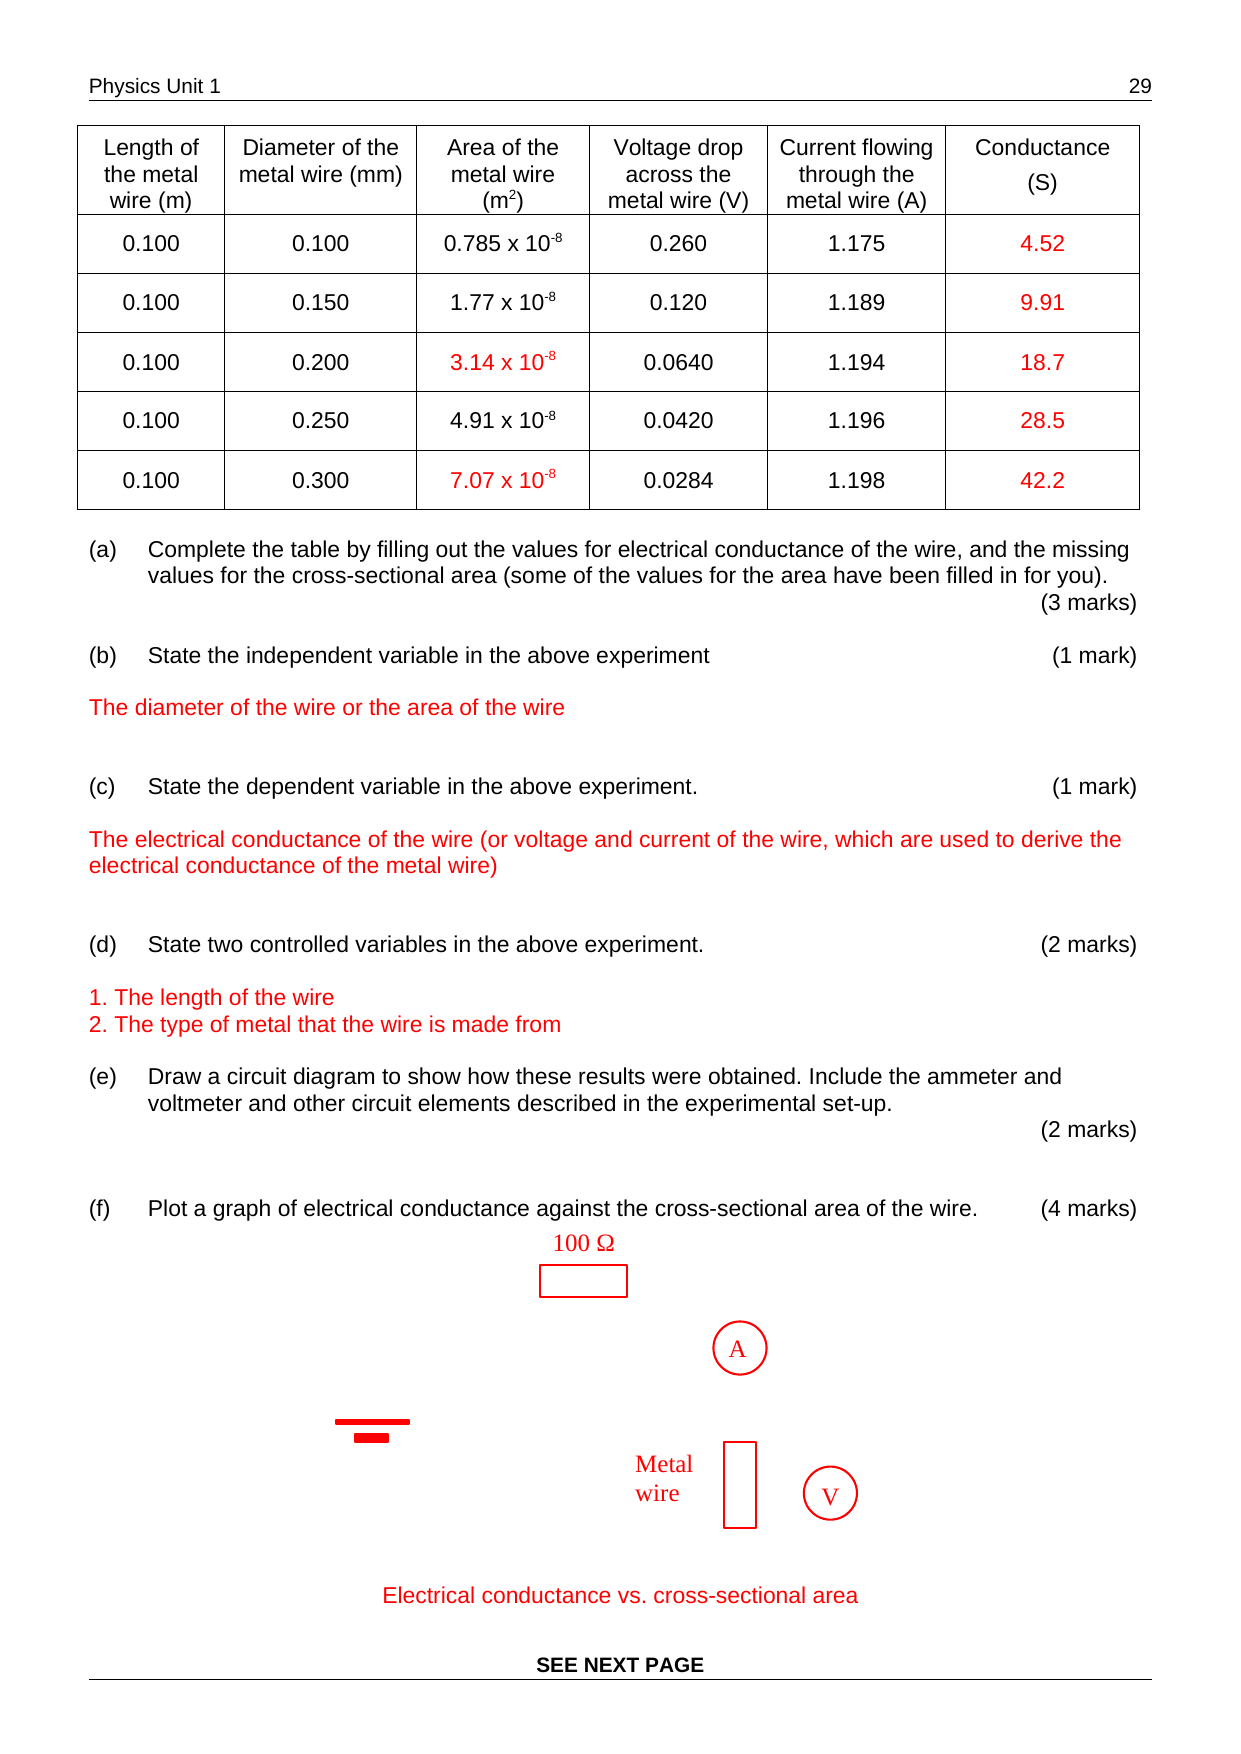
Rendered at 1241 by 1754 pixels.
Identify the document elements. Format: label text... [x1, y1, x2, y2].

text The diameter of the wire or the area of the wire [89, 694, 1152, 721]
table_cell 0.120 [590, 274, 767, 332]
text The electrical conductance of the wire (or voltage and current of the wire, which are used to derive the electrical conductance of the metal wire) [89, 826, 1152, 879]
table_cell 3.14 x 10-8 [417, 333, 589, 391]
text 1. The length of the wire [89, 984, 1152, 1011]
table_cell 18.7 [946, 333, 1139, 391]
table_cell 0.100 [78, 215, 224, 272]
table_header Diameter of the metal wire (mm) [225, 126, 416, 213]
table_header Current flowing through the metal wire (A) [768, 126, 945, 213]
table_cell 28.5 [946, 392, 1139, 450]
table_cell 0.100 [78, 333, 224, 391]
table_cell 0.250 [225, 392, 416, 450]
table_cell 4.52 [946, 215, 1139, 272]
table_cell 0.100 [225, 215, 416, 272]
table_cell 1.198 [768, 451, 945, 509]
table_cell 1.175 [768, 215, 945, 272]
table_cell 0.100 [78, 451, 224, 509]
table_cell 0.200 [225, 333, 416, 391]
table_header Voltage drop across the metal wire (V) [590, 126, 767, 213]
text (2 marks) [89, 1116, 1152, 1142]
text 2. The type of metal that the wire is made from [89, 1011, 1152, 1037]
table_cell 9.91 [946, 274, 1139, 332]
table_cell 1.196 [768, 392, 945, 450]
text (e) Draw a circuit diagram to show how these results were obtained. Include the ammeter and voltmeter and other circuit elements described in the experimental set-up. [89, 1063, 1152, 1116]
text (f) Plot a graph of electrical conductance against the cross-sectional area of the wire. (4 marks) [89, 1195, 1152, 1221]
table_cell 0.0640 [590, 333, 767, 391]
text (b) State the independent variable in the above experiment (1 mark) [89, 642, 1152, 668]
table_cell 0.100 [78, 274, 224, 332]
table_header Conductance (S) [946, 126, 1139, 213]
table_cell 0.300 [225, 451, 416, 509]
table_cell 0.150 [225, 274, 416, 332]
table_cell 7.07 x 10-8 [417, 451, 589, 509]
table_cell 0.0284 [590, 451, 767, 509]
text (3 marks) [89, 589, 1152, 615]
table_cell 1.189 [768, 274, 945, 332]
table_cell 0.260 [590, 215, 767, 272]
table_header Length of the metal wire (m) [78, 126, 224, 213]
table_cell 42.2 [946, 451, 1139, 509]
text (a) Complete the table by filling out the values for electrical conductance of the wire, and the missing values for the cross-sectional area (some of the values for the area have been filled in for you). [89, 536, 1152, 589]
text (d) State two controlled variables in the above experiment. (2 marks) [89, 931, 1152, 958]
table_cell 4.91 x 10-8 [417, 392, 589, 450]
table_header Area of the metal wire (m2) [417, 126, 589, 213]
table_cell 0.100 [78, 392, 224, 450]
text (c) State the dependent variable in the above experiment. (1 mark) [89, 773, 1152, 800]
table_cell 0.0420 [590, 392, 767, 450]
table_cell 1.77 x 10-8 [417, 274, 589, 332]
text Electrical conductance vs. cross-sectional area [89, 1582, 1152, 1608]
table_cell 1.194 [768, 333, 945, 391]
table_cell 0.785 x 10-8 [417, 215, 589, 272]
